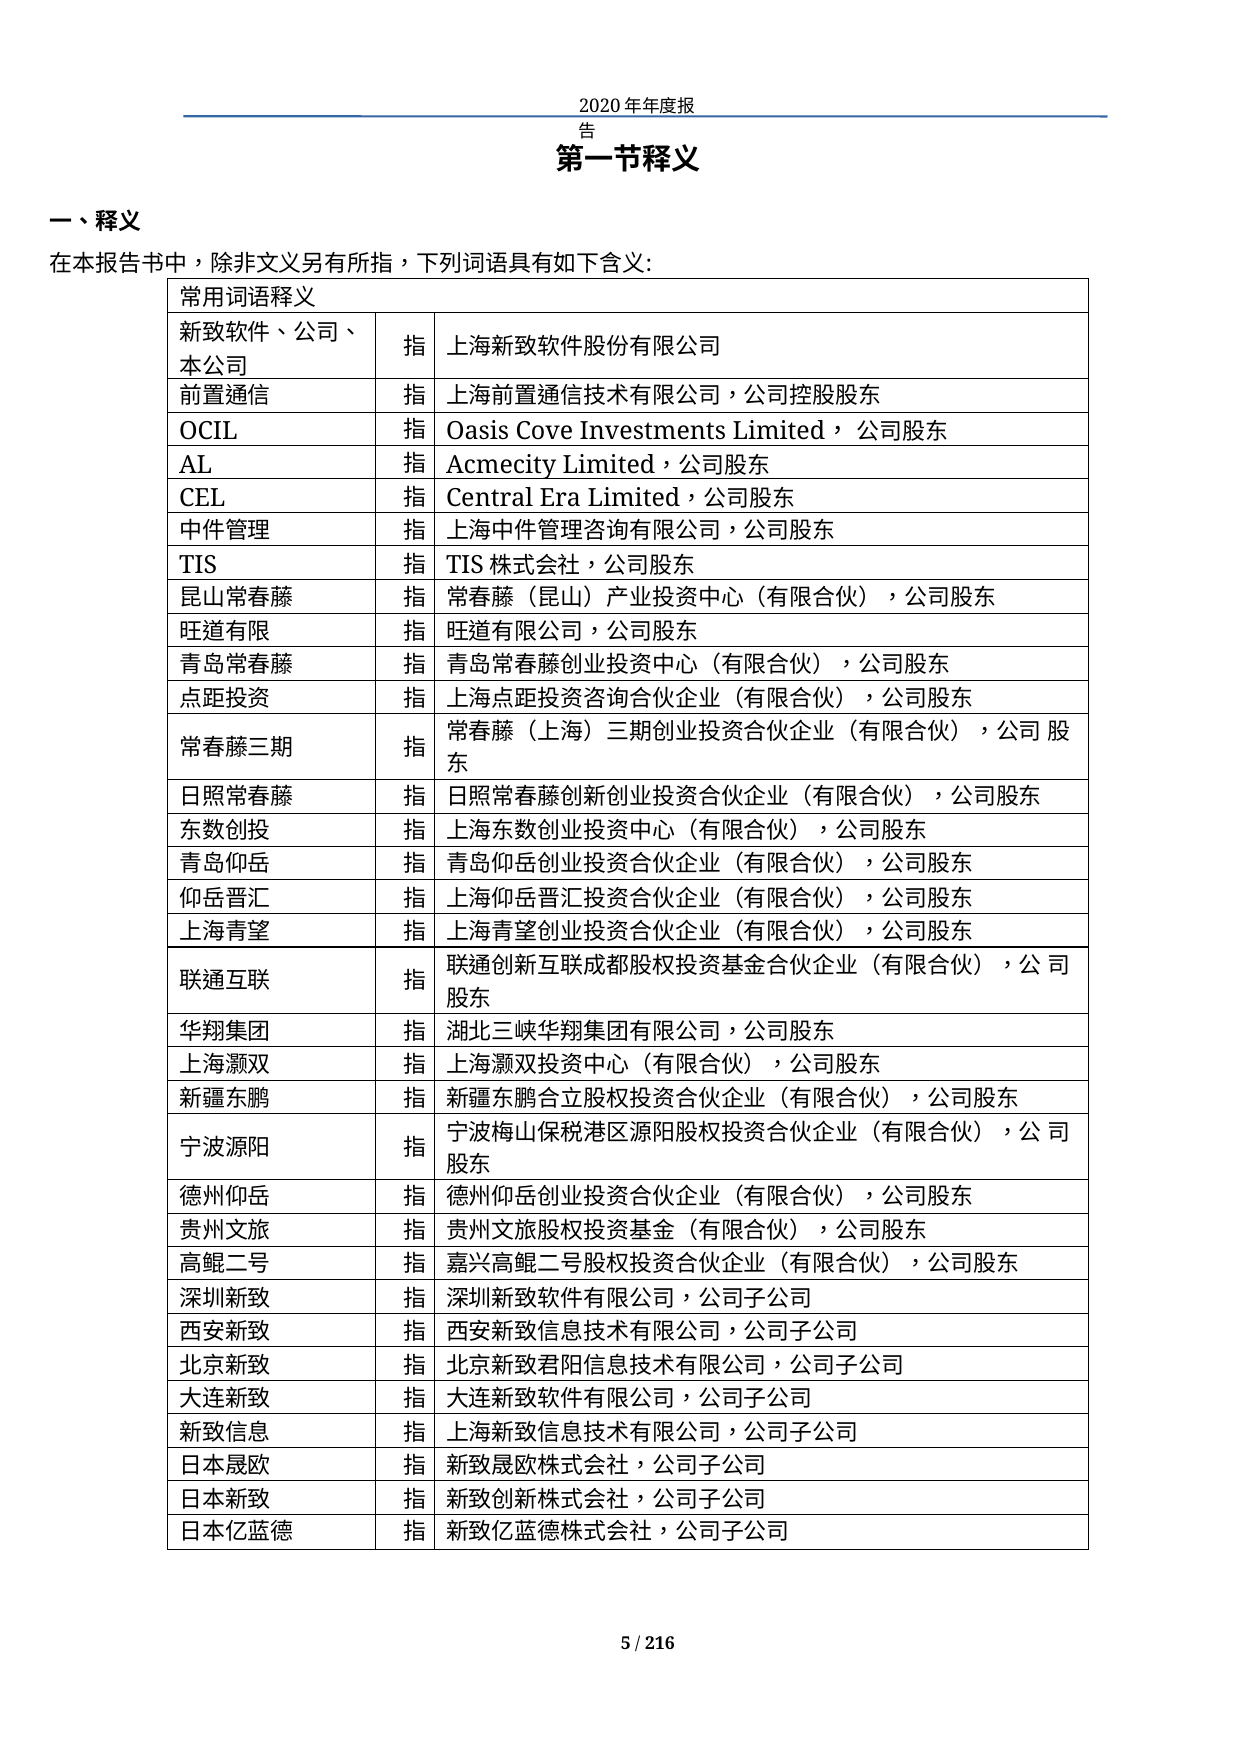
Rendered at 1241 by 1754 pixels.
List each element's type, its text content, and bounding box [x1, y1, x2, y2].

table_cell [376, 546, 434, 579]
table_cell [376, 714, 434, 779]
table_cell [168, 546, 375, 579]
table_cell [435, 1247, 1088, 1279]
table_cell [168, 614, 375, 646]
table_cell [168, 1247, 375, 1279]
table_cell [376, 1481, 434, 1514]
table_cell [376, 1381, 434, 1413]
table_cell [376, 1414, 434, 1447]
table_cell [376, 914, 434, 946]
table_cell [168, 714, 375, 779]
text 一、释义 [49, 205, 1206, 237]
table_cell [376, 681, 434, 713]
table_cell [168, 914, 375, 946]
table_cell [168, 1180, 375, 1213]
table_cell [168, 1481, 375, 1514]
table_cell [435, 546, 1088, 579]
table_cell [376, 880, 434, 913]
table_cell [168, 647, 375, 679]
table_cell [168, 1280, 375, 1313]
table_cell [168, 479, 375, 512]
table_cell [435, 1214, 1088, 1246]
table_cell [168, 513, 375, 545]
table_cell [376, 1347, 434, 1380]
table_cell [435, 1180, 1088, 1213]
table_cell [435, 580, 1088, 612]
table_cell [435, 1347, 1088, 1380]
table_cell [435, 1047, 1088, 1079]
text 第一节释义 [49, 138, 1206, 178]
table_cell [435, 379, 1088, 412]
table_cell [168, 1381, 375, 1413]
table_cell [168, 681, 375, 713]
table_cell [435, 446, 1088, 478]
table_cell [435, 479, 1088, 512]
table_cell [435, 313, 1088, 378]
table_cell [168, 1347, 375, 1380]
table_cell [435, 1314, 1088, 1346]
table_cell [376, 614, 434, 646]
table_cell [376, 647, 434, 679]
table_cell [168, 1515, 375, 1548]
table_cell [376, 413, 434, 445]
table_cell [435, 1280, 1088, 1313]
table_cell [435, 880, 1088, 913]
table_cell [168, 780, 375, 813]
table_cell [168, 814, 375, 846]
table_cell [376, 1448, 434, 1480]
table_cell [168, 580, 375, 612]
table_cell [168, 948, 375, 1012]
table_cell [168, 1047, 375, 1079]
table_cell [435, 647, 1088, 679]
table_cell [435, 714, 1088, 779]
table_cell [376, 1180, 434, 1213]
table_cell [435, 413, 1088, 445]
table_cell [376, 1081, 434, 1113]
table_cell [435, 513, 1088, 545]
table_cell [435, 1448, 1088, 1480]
text 在本报告书中，除非文义另有所指，下列词语具有如下含义: [49, 247, 1206, 278]
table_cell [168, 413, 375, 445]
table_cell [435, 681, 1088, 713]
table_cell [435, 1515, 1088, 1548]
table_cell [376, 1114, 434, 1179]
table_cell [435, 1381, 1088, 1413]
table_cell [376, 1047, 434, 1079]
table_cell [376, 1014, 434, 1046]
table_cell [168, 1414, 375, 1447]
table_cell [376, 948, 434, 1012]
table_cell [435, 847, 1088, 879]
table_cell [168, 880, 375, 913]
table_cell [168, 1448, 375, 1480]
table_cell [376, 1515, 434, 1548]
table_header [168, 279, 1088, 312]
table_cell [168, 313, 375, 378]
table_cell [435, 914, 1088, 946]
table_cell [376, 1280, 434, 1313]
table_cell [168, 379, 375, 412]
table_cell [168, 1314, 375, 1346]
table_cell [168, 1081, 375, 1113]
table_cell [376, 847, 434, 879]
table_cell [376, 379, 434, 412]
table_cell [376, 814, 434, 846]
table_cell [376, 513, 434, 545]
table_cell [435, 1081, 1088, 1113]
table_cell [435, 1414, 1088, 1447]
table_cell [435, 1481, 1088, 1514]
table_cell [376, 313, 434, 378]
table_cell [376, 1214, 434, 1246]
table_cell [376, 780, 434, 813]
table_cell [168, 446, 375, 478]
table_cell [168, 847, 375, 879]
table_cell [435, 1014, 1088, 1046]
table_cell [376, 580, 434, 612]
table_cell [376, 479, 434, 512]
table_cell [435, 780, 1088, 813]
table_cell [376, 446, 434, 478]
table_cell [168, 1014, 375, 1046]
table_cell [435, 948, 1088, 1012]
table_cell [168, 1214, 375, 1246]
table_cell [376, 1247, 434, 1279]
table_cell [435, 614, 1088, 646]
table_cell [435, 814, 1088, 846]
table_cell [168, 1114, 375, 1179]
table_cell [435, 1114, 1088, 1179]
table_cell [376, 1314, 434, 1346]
